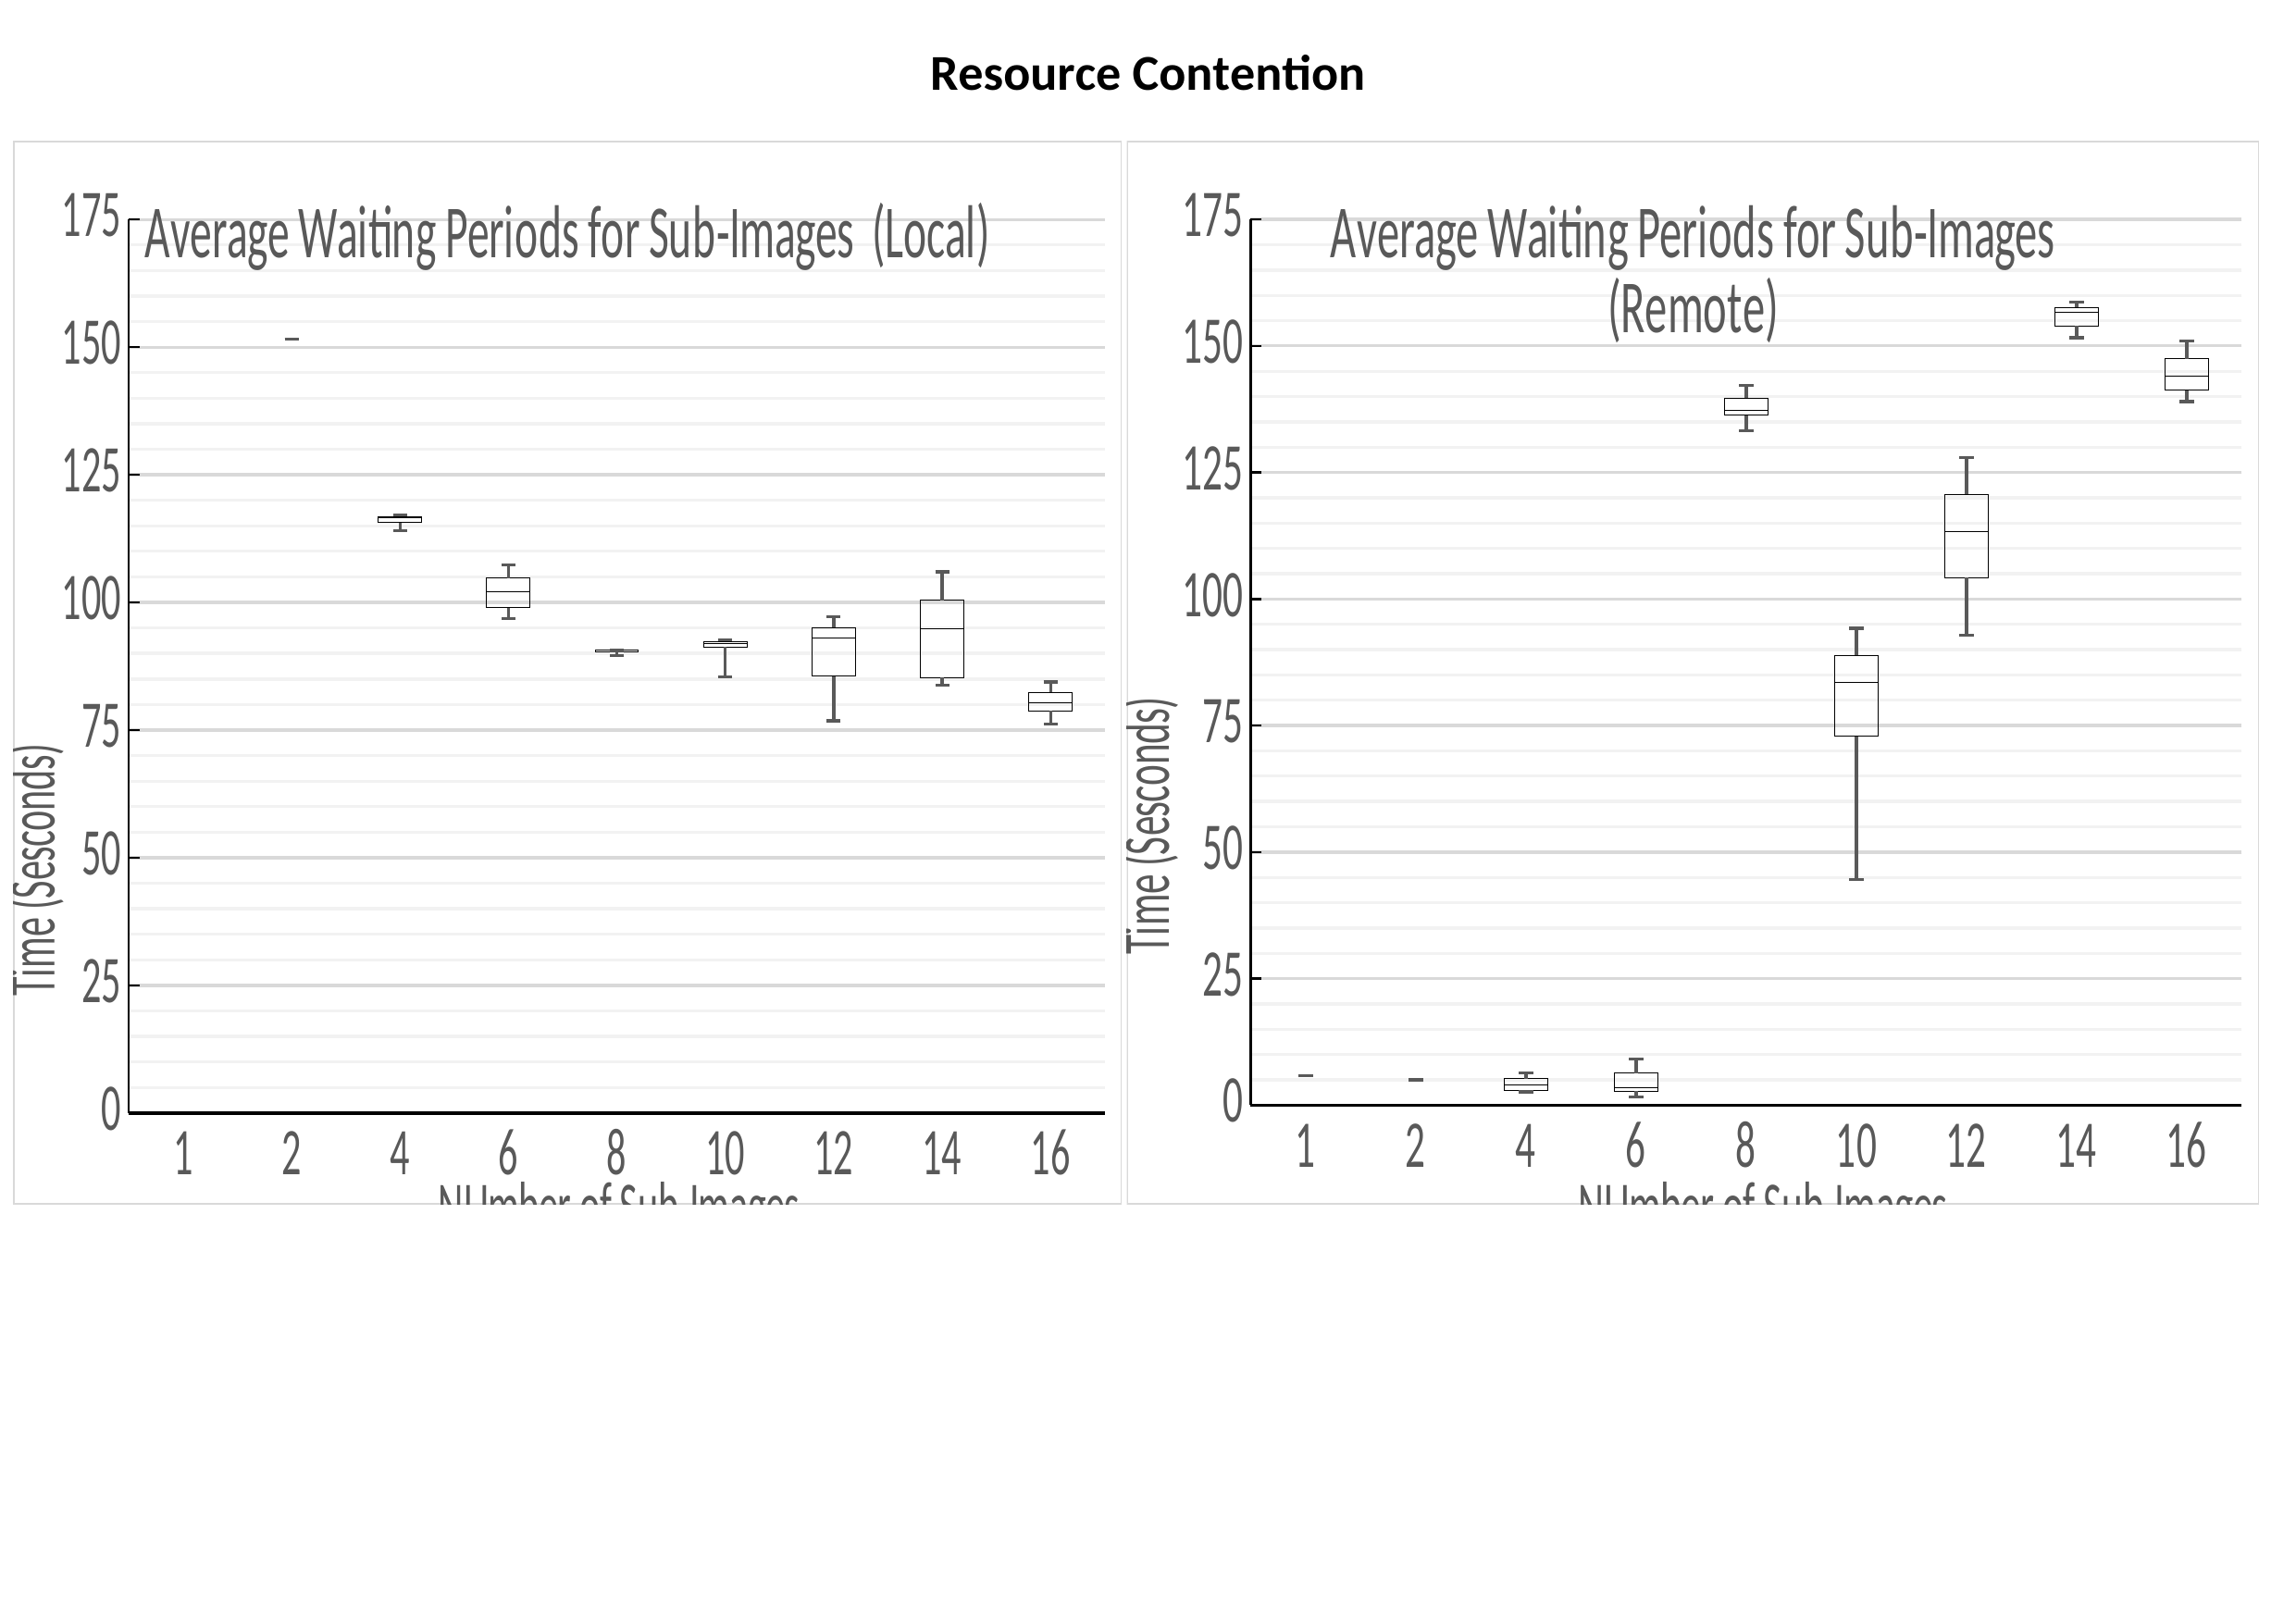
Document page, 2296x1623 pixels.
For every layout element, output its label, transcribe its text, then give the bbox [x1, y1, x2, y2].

text Resource Contention [139, 41, 2156, 103]
